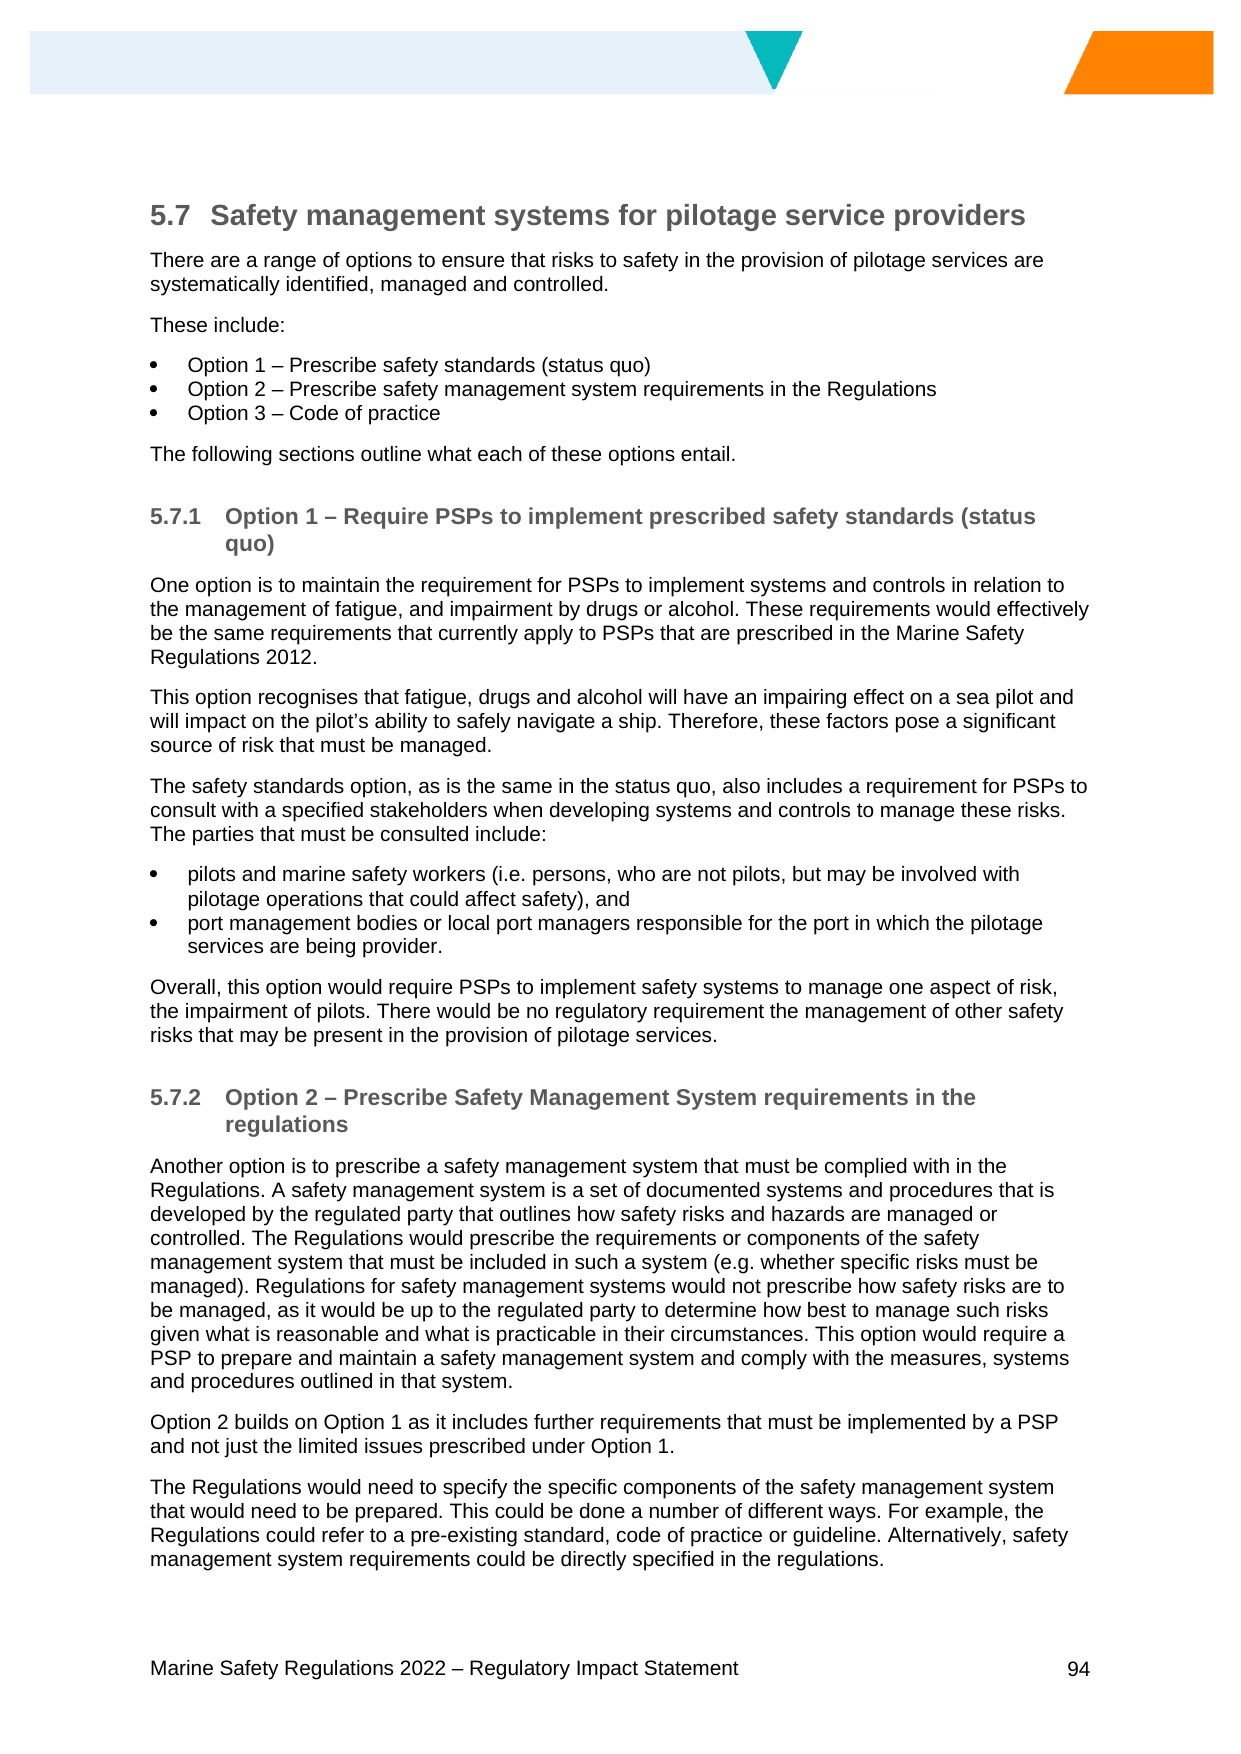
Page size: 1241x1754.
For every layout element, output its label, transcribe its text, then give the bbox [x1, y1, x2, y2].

subtitle Option 2 – Prescribe Safety Management System requirements in the regulations [150, 1084, 1090, 1137]
text Option 2 builds on Option 1 as it includes further requirements that must be implemented by a PSP and not just the limited issues prescribed under Option 1. [150, 1410, 1090, 1458]
text The safety standards option, as is the same in the status quo, also includes a requirement for PSPs to consult with a specified stakeholders when developing systems and controls to manage these risks. The parties that must be consulted include: [150, 774, 1090, 846]
text Overall, this option would require PSPs to implement safety systems to manage one aspect of risk, the impairment of pilots. There would be no regulatory requirement the management of other safety risks that may be present in the provision of pilotage services. [150, 975, 1090, 1047]
subtitle Safety management systems for pilotage service providers [150, 198, 1090, 231]
text This option recognises that fatigue, drugs and alcohol will have an impairing effect on a sea pilot and will impact on the pilot’s ability to safely navigate a ship. Therefore, these factors pose a significant source of risk that must be managed. [150, 685, 1090, 757]
subtitle Option 1 – Require PSPs to implement prescribed safety standards (status quo) [150, 503, 1090, 556]
list Option 1 – Prescribe safety standards (status quo) [150, 353, 1090, 377]
list Option 3 – Code of practice [150, 401, 1090, 425]
list pilots and marine safety workers (i.e. persons, who are not pilots, but may be involved with pilotage operations that could affect safety), and [150, 862, 1090, 910]
text Another option is to prescribe a safety management system that must be complied with in the Regulations. A safety management system is a set of documented systems and procedures that is developed by the regulated party that outlines how safety risks and hazards are managed or controlled. The Regulations would prescribe the requirements or components of the safety management system that must be included in such a system (e.g. whether specific risks must be managed). Regulations for safety management systems would not prescribe how safety risks are to be managed, as it would be up to the regulated party to determine how best to manage such risks given what is reasonable and what is practicable in their circumstances. This option would require a PSP to prepare and maintain a safety management system and comply with the measures, systems and procedures outlined in that system. [150, 1154, 1090, 1393]
text The following sections outline what each of these options entail. [150, 442, 1090, 466]
list port management bodies or local port managers responsible for the port in which the pilotage services are being provider. [150, 910, 1090, 958]
list Option 2 – Prescribe safety management system requirements in the Regulations [150, 377, 1090, 401]
text These include: [150, 312, 1090, 336]
text One option is to maintain the requirement for PSPs to implement systems and controls in relation to the management of fatigue, and impairment by drugs or alcohol. These requirements would effectively be the same requirements that currently apply to PSPs that are prescribed in the Marine Safety Regulations 2012. [150, 573, 1090, 668]
text There are a range of options to ensure that risks to safety in the provision of pilotage services are systematically identified, managed and controlled. [150, 248, 1090, 296]
picture [0, 1, 1241, 129]
text The Regulations would need to specify the specific components of the safety management system that would need to be prepared. This could be done a number of different ways. For example, the Regulations could refer to a pre-existing standard, code of practice or guideline. Alternatively, safety management system requirements could be directly specified in the regulations. [150, 1474, 1090, 1570]
